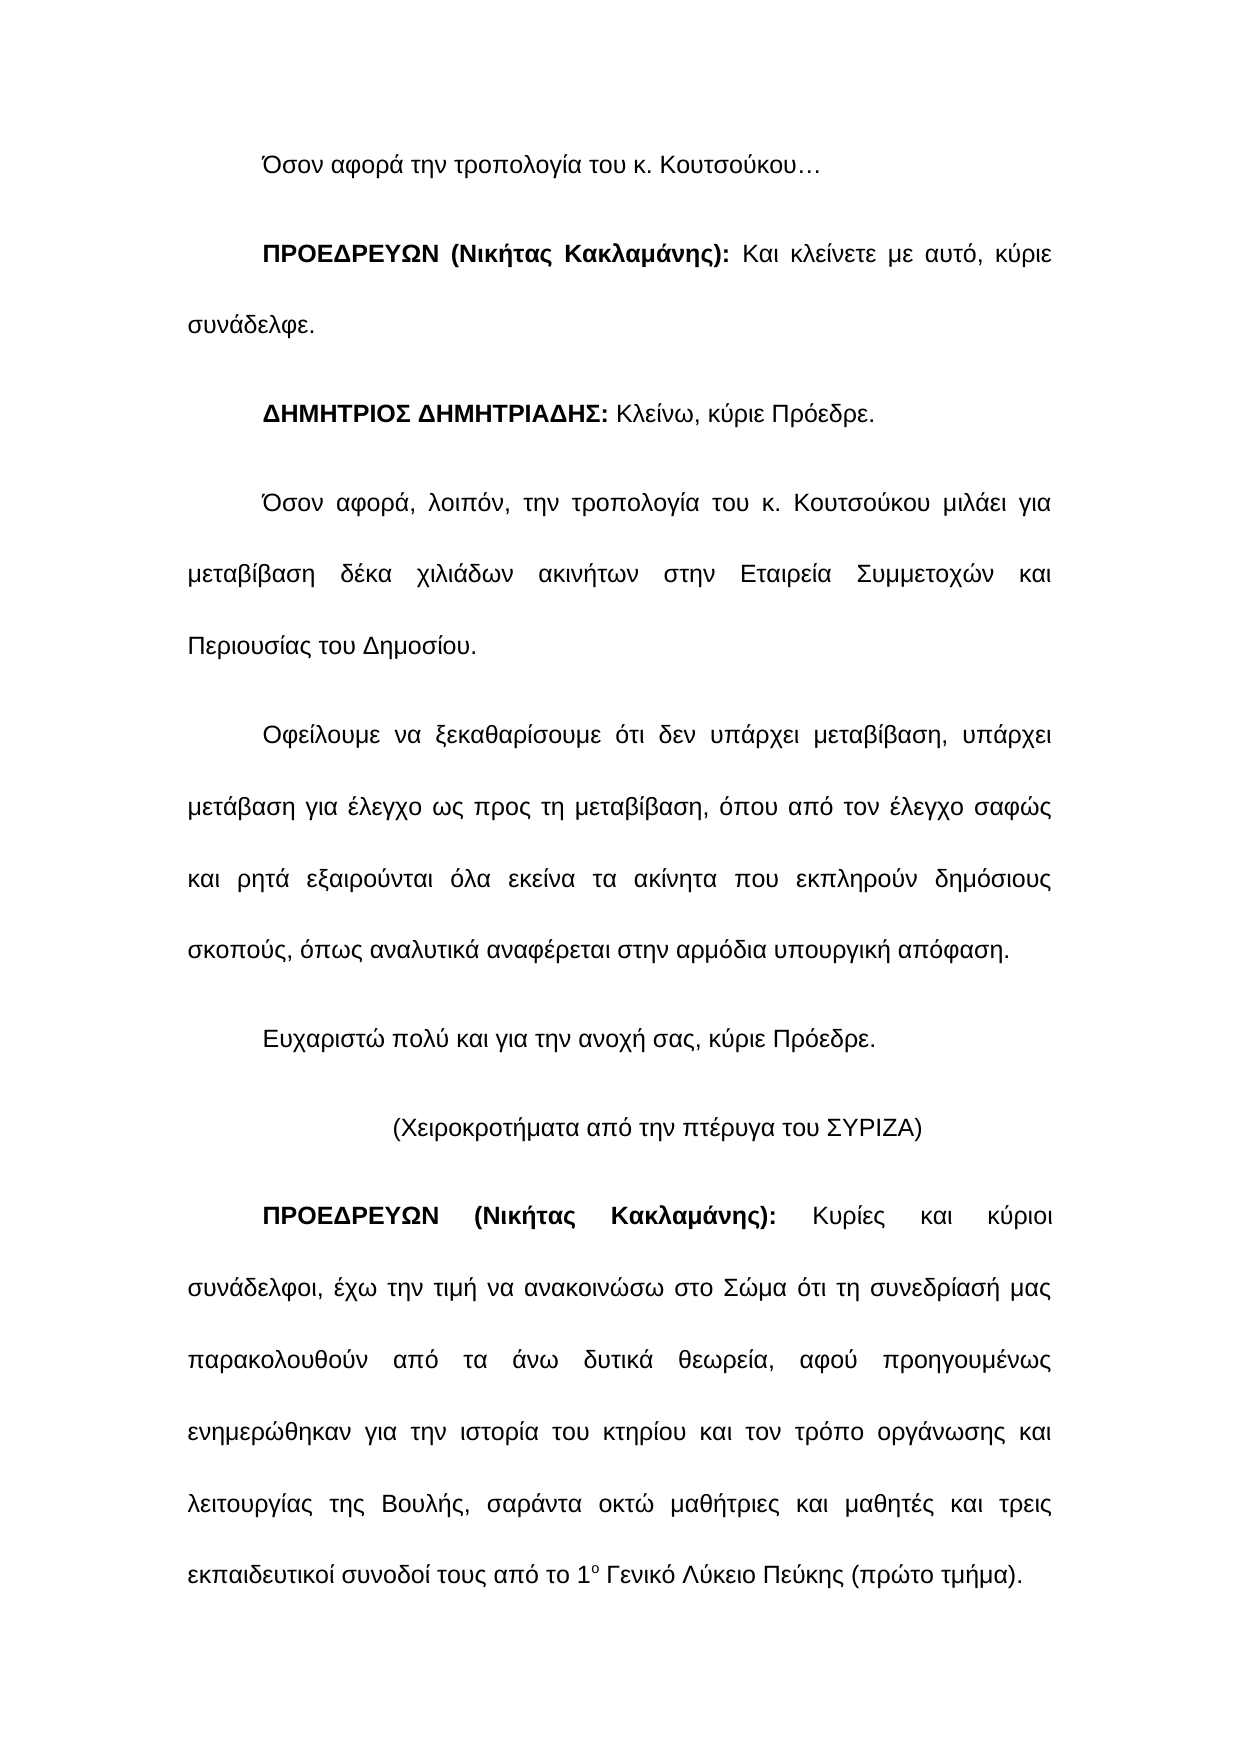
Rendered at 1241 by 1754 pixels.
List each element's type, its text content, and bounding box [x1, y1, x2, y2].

text ΔΗΜΗΤΡΙΟΣ ΔΗΜΗΤΡΙΑΔΗΣ: Κλείνω, κύριε Πρόεδρε. [187, 399, 1053, 428]
text (Χειροκροτήματα από την πτέρυγα του ΣΥΡΙΖΑ) [187, 1112, 1053, 1141]
text Όσον αφορά, λοιπόν, την τροπολογία του κ. Κουτσούκου μιλάει για μεταβίβαση δέκα χιλιάδων ακινήτων στην Εταιρεία Συμμετοχών και Περιουσίας του Δημοσίου. [187, 487, 1053, 660]
text ΠΡΟΕΔΡΕΥΩΝ (Νικήτας Κακλαμάνης): Κυρίες και κύριοι συνάδελφοι, έχω την τιμή να ανακοινώσω στο Σώμα ότι τη συνεδρίασή μας παρακολουθούν από τα άνω δυτικά θεωρεία, αφού προηγουμένως ενημερώθηκαν για την ιστορία του κτηρίου και τον τρόπο οργάνωσης και λειτουργίας της Βουλής, σαράντα οκτώ μαθήτριες και μαθητές και τρεις εκπαιδευτικοί συνοδοί τους από το 1ο Γενικό Λύκειο Πεύκης (πρώτο τμήμα). [187, 1201, 1053, 1589]
text Οφείλουμε να ξεκαθαρίσουμε ότι δεν υπάρχει μεταβίβαση, υπάρχει μετάβαση για έλεγχο ως προς τη μεταβίβαση, όπου από τον έλεγχο σαφώς και ρητά εξαιρούνται όλα εκείνα τα ακίνητα που εκπληρούν δημόσιους σκοπούς, όπως αναλυτικά αναφέρεται στην αρμόδια υπουργική απόφαση. [187, 720, 1053, 964]
text Όσον αφορά την τροπολογία του κ. Κουτσούκου… [187, 150, 1053, 179]
text ΠΡΟΕΔΡΕΥΩΝ (Νικήτας Κακλαμάνης): Και κλείνετε με αυτό, κύριε συνάδελφε. [187, 238, 1053, 339]
text Ευχαριστώ πολύ και για την ανοχή σας, κύριε Πρόεδρε. [187, 1024, 1053, 1053]
